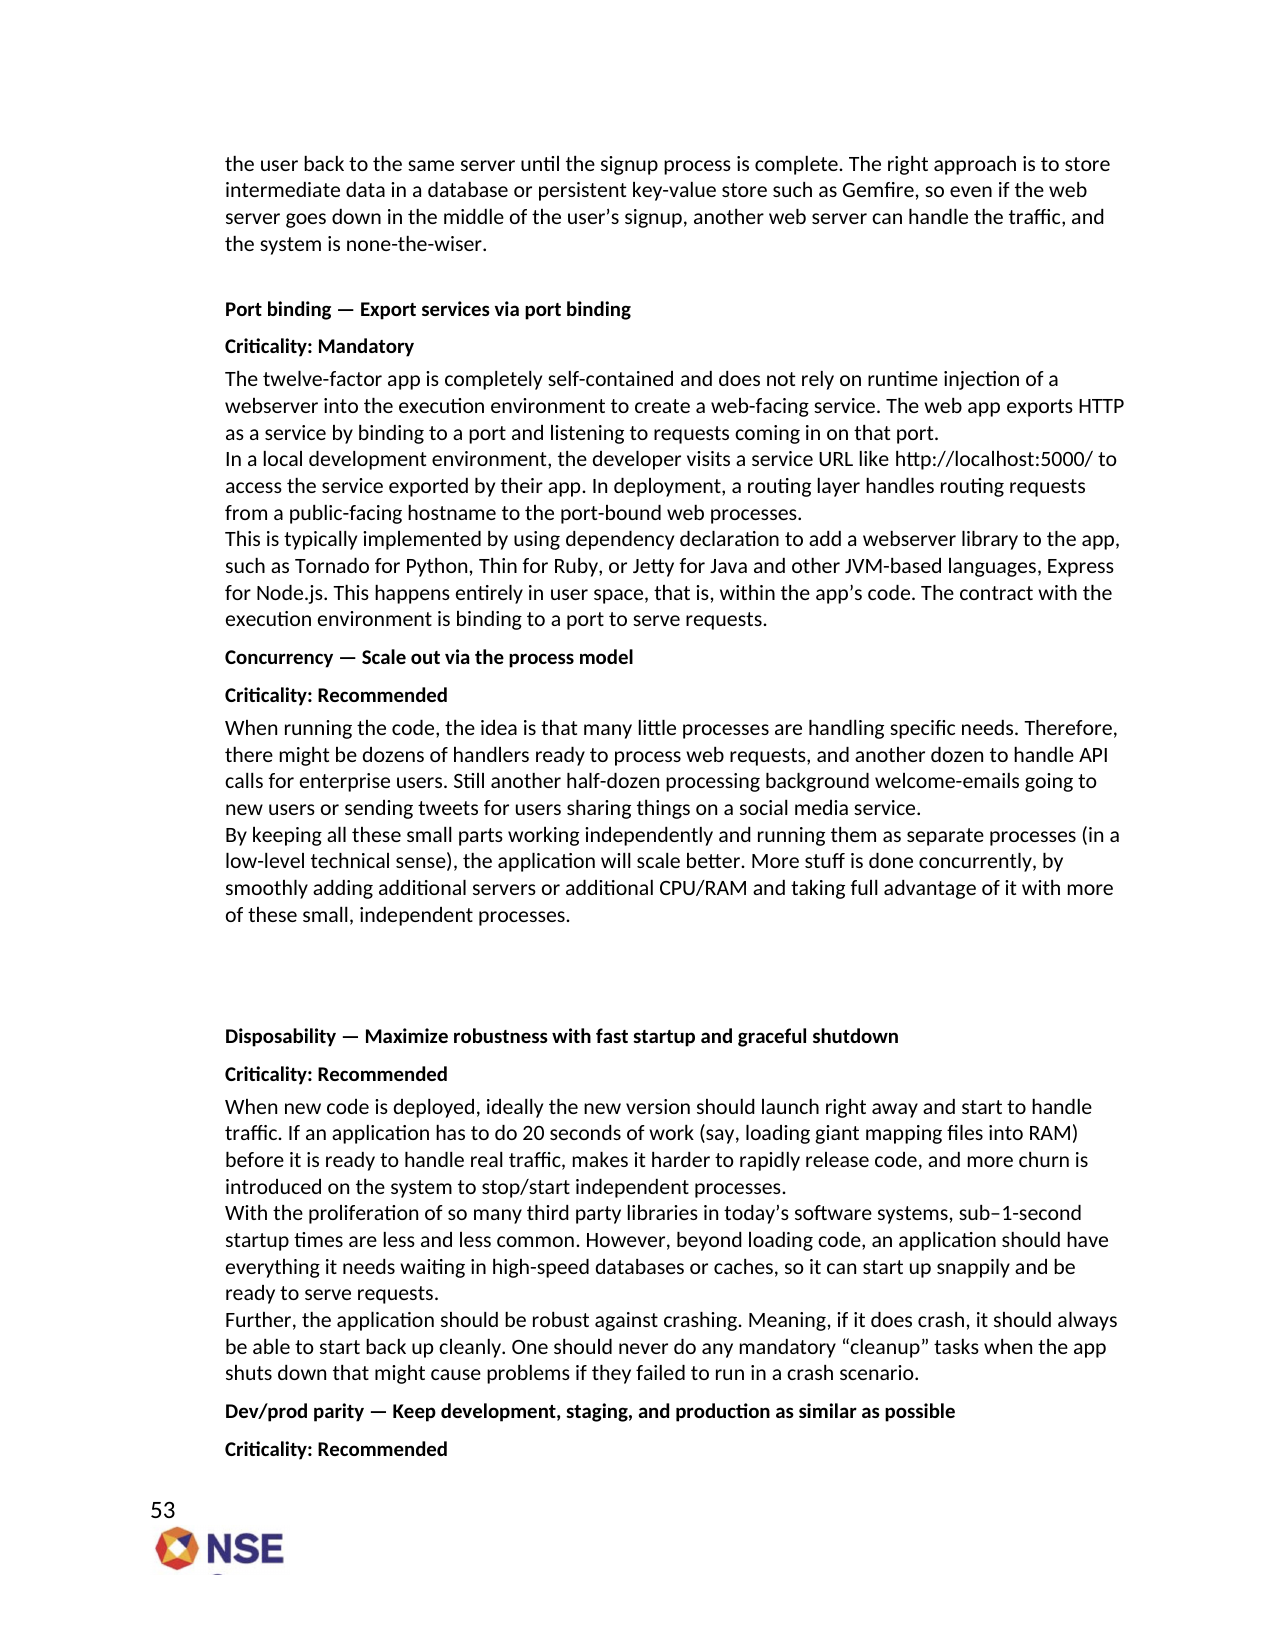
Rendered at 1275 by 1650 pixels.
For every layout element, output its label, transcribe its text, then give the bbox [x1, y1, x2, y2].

list This is typically implemented by using dependency declaration to add a webserver library to the app, such as Tornado for Python, Thin for Ruby, or Jetty for Java and other JVM-based languages, Express for Node.js. This happens entirely in user space, that is, within the app’s code. The contract with the execution environment is binding to a port to serve requests. [225, 525, 1125, 632]
list The twelve-factor app is completely self-contained and does not rely on runtime injection of a webserver into the execution environment to create a web-facing service. The web app exports HTTP as a service by binding to a port and listening to requests coming in on that port. [225, 365, 1125, 445]
text Criticality: Recommended [225, 682, 1125, 708]
text Concurrency — Scale out via the process model [225, 644, 1125, 670]
list With the proliferation of so many third party libraries in today’s software systems, sub–1-second startup times are less and less common. However, beyond loading code, an application should have everything it needs waiting in high-speed databases or caches, so it can start up snappily and be ready to serve requests. [225, 1199, 1125, 1306]
list Further, the application should be robust against crashing. Meaning, if it does crash, it should always be able to start back up cleanly. One should never do any mandatory “cleanup” tasks when the app shuts down that might cause problems if they failed to run in a crash scenario. [225, 1306, 1125, 1386]
text Criticality: Mandatory [225, 334, 1125, 359]
text Disposability — Maximize robustness with fast startup and graceful shutdown [225, 1023, 1125, 1049]
list In a local development environment, the developer visits a service URL like http://localhost:5000/ to access the service exported by their app. In deployment, a routing layer handles routing requests from a public-facing hostname to the port-bound web processes. [225, 445, 1125, 525]
list By keeping all these small parts working independently and running them as separate processes (in a low-level technical sense), the application will scale better. More stuff is done concurrently, by smoothly adding additional servers or additional CPU/RAM and taking full advantage of it with more of these small, independent processes. [225, 821, 1125, 927]
text Criticality: Recommended [225, 1437, 1125, 1462]
picture [150, 1525, 290, 1575]
text Criticality: Recommended [225, 1061, 1125, 1087]
list When new code is deployed, ideally the new version should launch right away and start to handle traffic. If an application has to do 20 seconds of work (say, loading giant mapping files into RAM) before it is ready to handle real traffic, makes it harder to rapidly release code, and more churn is introduced on the system to stop/start independent processes. [225, 1093, 1125, 1199]
text Dev/prod parity — Keep development, staging, and production as similar as possible [225, 1399, 1125, 1424]
list When running the code, the idea is that many little processes are handling specific needs. Therefore, there might be dozens of handlers ready to process web requests, and another dozen to handle API calls for enterprise users. Still another half-dozen processing background welcome-emails going to new users or sending tweets for users sharing things on a social media service. [225, 714, 1125, 821]
text Port binding — Export services via port binding [225, 296, 1125, 321]
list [225, 150, 1125, 257]
